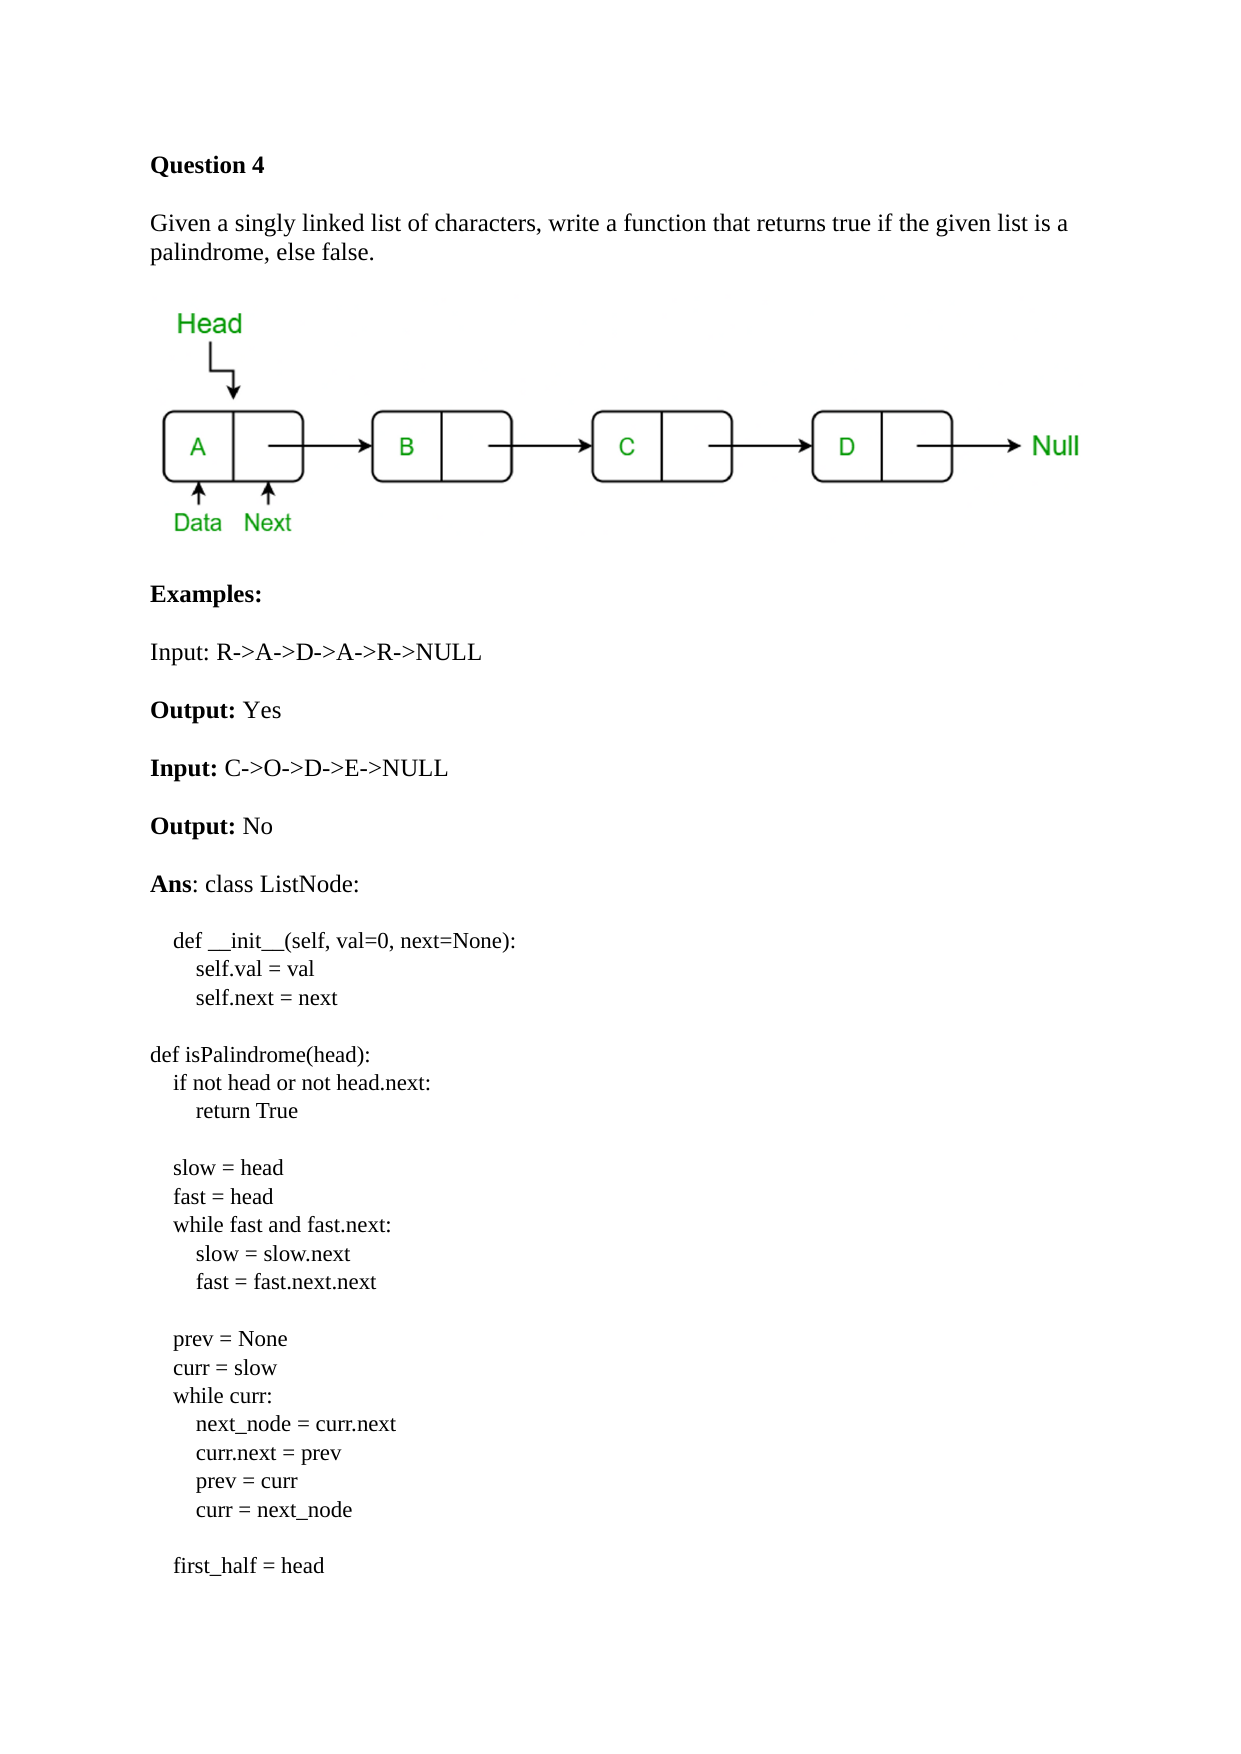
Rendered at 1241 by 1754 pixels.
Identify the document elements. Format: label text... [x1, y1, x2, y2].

text def __init__(self, val=0, next=None): [150, 927, 1090, 953]
text curr = next_node [150, 1496, 1090, 1522]
text curr.next = prev [150, 1439, 1090, 1465]
text while fast and fast.next: [150, 1211, 1090, 1238]
text Given a singly linked list of characters, write a function that returns true if the given list is a palindrome, else false. [150, 208, 1090, 265]
text if not head or not head.next: [150, 1069, 1090, 1096]
text prev = curr [150, 1467, 1090, 1494]
picture [150, 294, 1091, 551]
text self.next = next [150, 984, 1090, 1010]
text Examples: [150, 579, 1090, 608]
text fast = fast.next.next [150, 1268, 1090, 1294]
text Ans: class ListNode: [150, 869, 1090, 898]
text Output: Yes [150, 695, 1090, 724]
text self.val = val [150, 955, 1090, 982]
text fast = head [150, 1183, 1090, 1209]
text curr = slow [150, 1353, 1090, 1380]
text next_node = curr.next [150, 1410, 1090, 1437]
text Output: No [150, 811, 1090, 840]
text slow = slow.next [150, 1240, 1090, 1266]
text first_half = head [150, 1553, 1090, 1579]
text def isPalindrome(head): [150, 1041, 1090, 1067]
text Input: C->O->D->E->NULL [150, 753, 1090, 782]
text slow = head [150, 1154, 1090, 1181]
text Input: R->A->D->A->R->NULL [150, 637, 1090, 666]
text prev = None [150, 1325, 1090, 1351]
text return True [150, 1098, 1090, 1124]
text Question 4 [150, 150, 1090, 179]
text while curr: [150, 1382, 1090, 1408]
